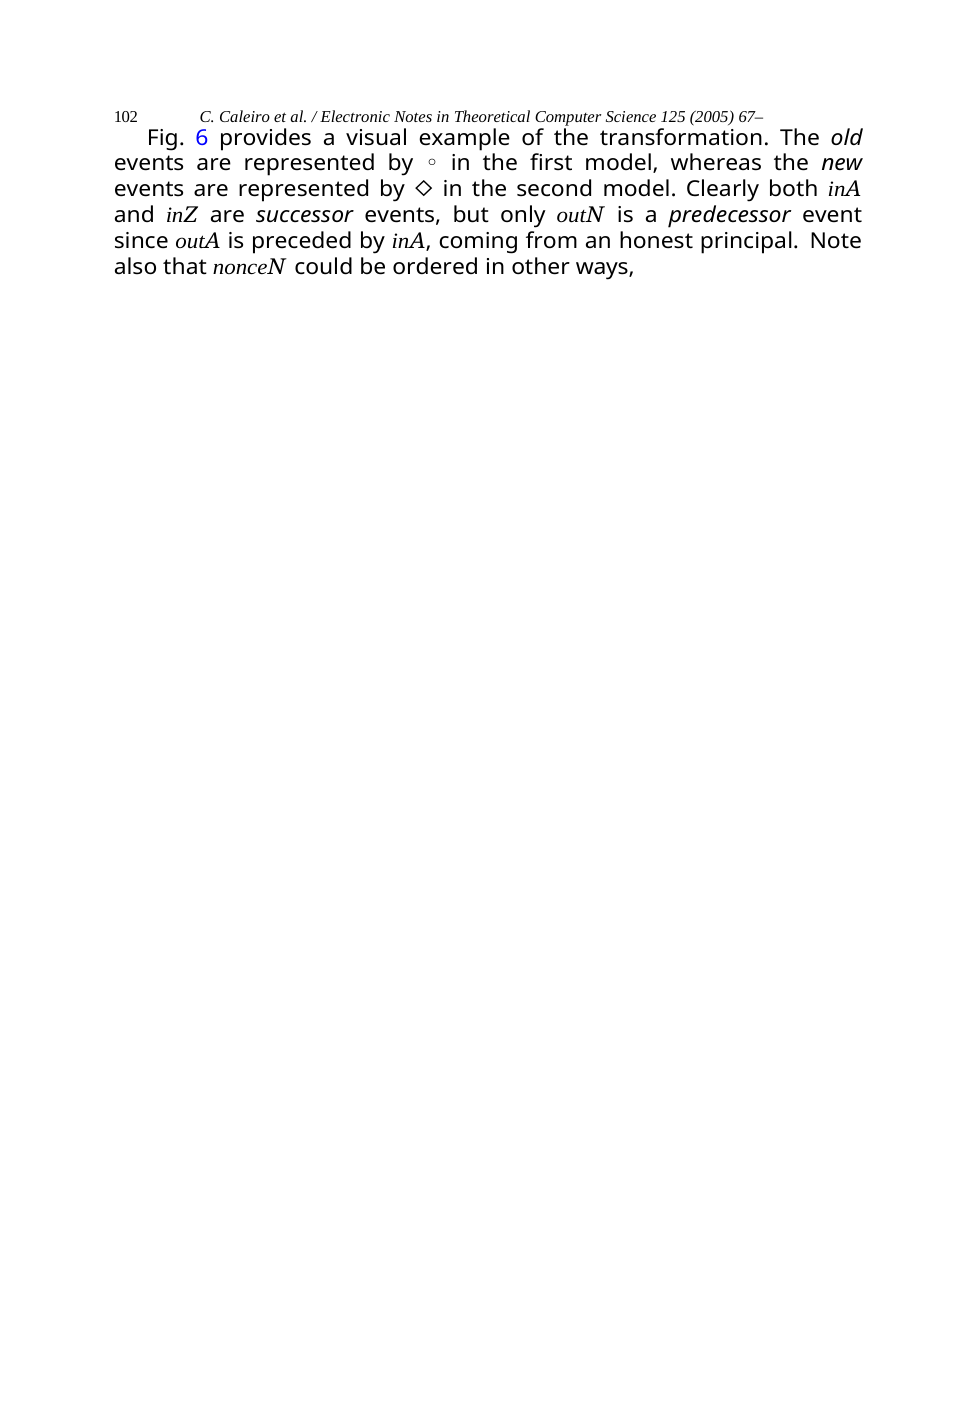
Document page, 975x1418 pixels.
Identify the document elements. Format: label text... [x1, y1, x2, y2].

text Fig. 6 provides a visual example of the transformation. The old events are represented by ◦ in the first model, whereas the new events are represented by ⬦ in the second model. Clearly both inA and inZ are successor events, but only outN is a predecessor event since outA is preceded by inA, coming from an honest principal. Note also that nonceN could be ordered in other ways, [113, 125, 862, 281]
